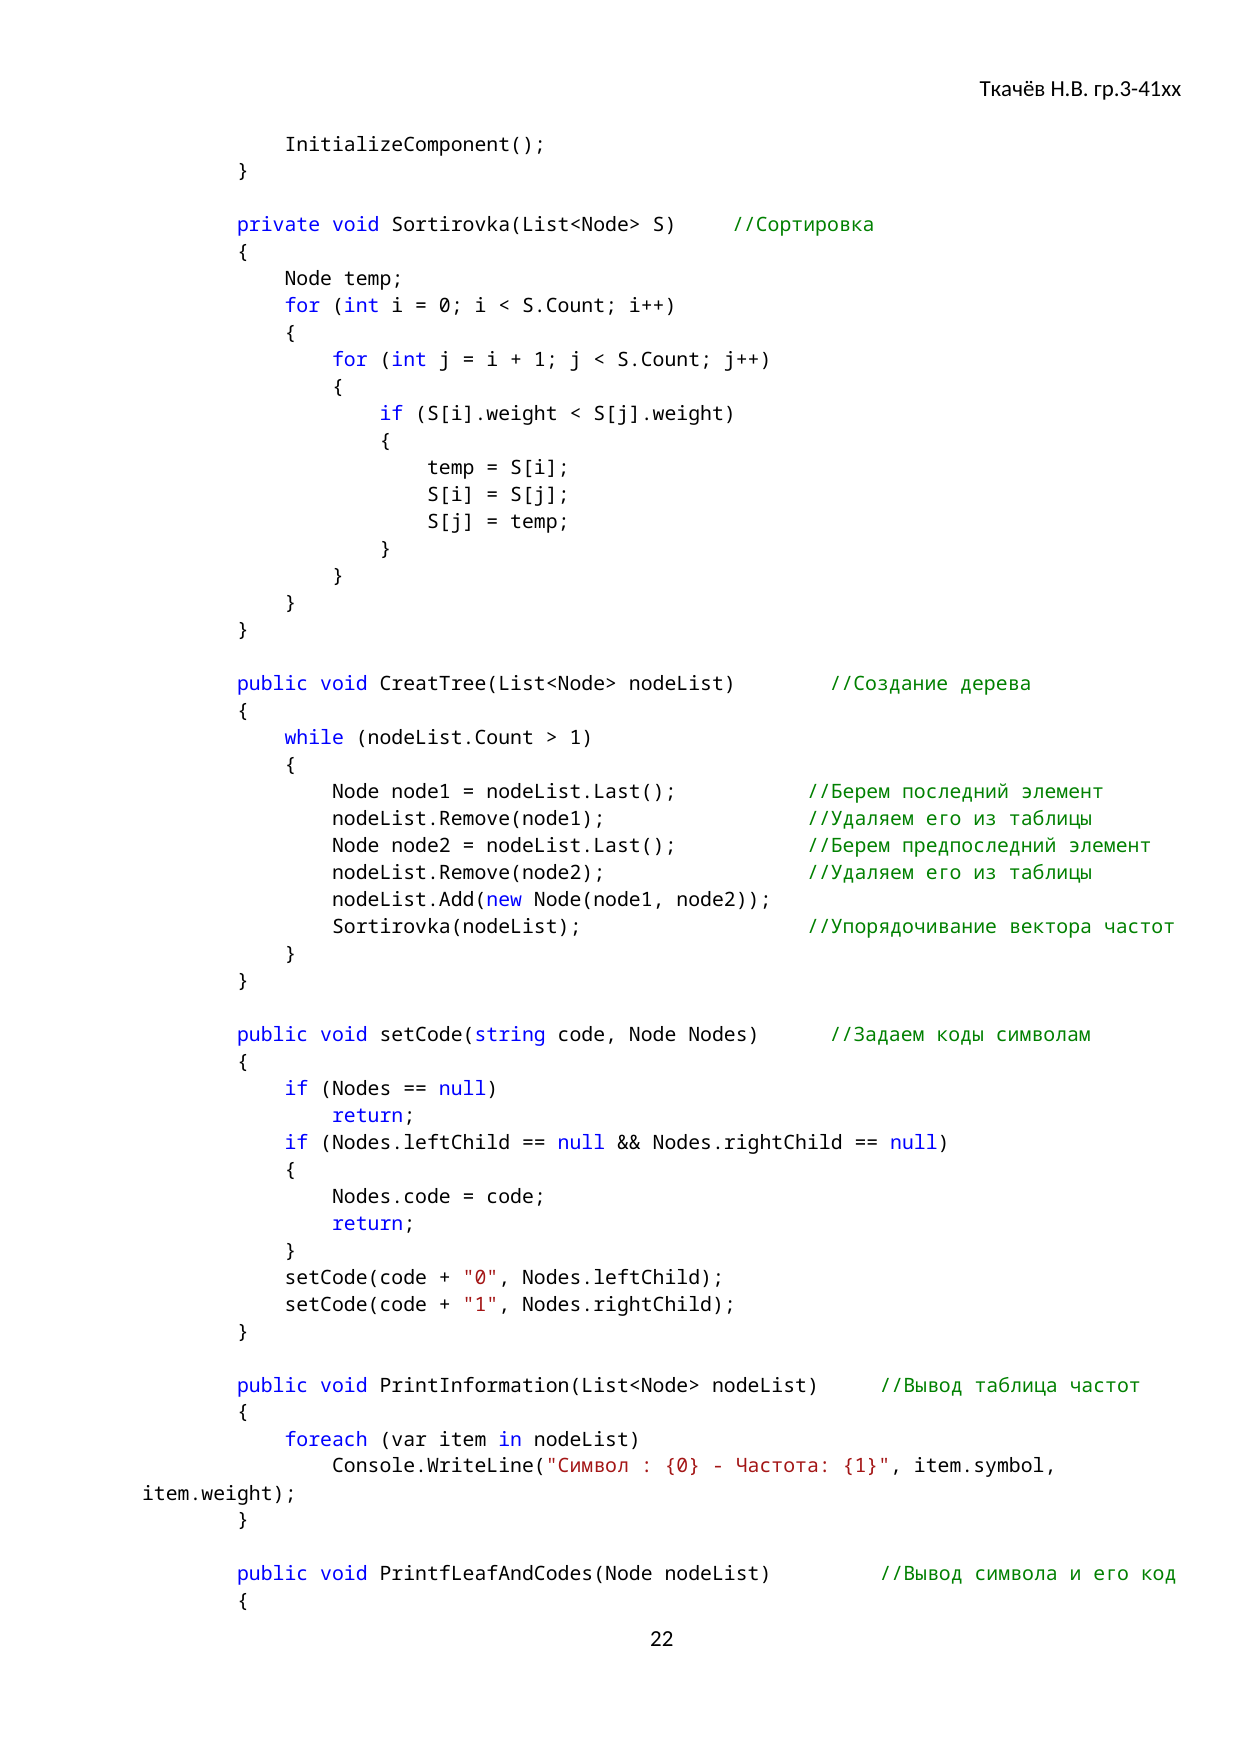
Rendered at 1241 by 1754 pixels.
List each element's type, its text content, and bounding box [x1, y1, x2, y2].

text { [142, 319, 1181, 346]
text { [142, 1587, 1181, 1614]
text nodeList.Remove(node1); //Удаляем его из таблицы [142, 804, 1181, 831]
text foreach (var item in nodeList) [142, 1425, 1181, 1452]
text while (nodeList.Count > 1) [142, 723, 1181, 750]
text } [142, 939, 1181, 966]
text nodeList.Remove(node2); //Удаляем его из таблицы [142, 858, 1181, 885]
text private void Sortirovka(List<Node> S) //Сортировка [142, 211, 1181, 238]
text if (Nodes == null) [142, 1074, 1181, 1101]
text } [142, 157, 1181, 184]
text { [142, 427, 1181, 453]
text public void PrintfLeafAndCodes(Node nodeList) //Вывод символа и его код [142, 1560, 1181, 1587]
text } [142, 534, 1181, 561]
text S[i] = S[j]; [142, 481, 1181, 507]
text { [142, 750, 1181, 777]
text Console.WriteLine("Символ : {0} - Частота: {1}", item.symbol, item.weight); [142, 1452, 1181, 1506]
text Node temp; [142, 265, 1181, 292]
text public void PrintInformation(List<Node> nodeList) //Вывод таблица частот [142, 1371, 1181, 1398]
text } [142, 1236, 1181, 1263]
text Node node2 = nodeList.Last(); //Берем предпоследний элемент [142, 831, 1181, 858]
text public void CreatTree(List<Node> nodeList) //Создание дерева [142, 669, 1181, 696]
text S[j] = temp; [142, 507, 1181, 534]
text } [142, 588, 1181, 615]
text { [142, 373, 1181, 399]
text } [142, 966, 1181, 993]
text { [142, 238, 1181, 265]
text } [142, 1317, 1181, 1344]
text setCode(code + "1", Nodes.rightChild); [142, 1290, 1181, 1317]
text Nodes.code = code; [142, 1182, 1181, 1209]
text if (S[i].weight < S[j].weight) [142, 399, 1181, 427]
text } [142, 615, 1181, 642]
text if (Nodes.leftChild == null && Nodes.rightChild == null) [142, 1128, 1181, 1155]
text for (int j = i + 1; j < S.Count; j++) [142, 346, 1181, 373]
text return; [142, 1101, 1181, 1128]
text temp = S[i]; [142, 453, 1181, 481]
text { [142, 1047, 1181, 1074]
text for (int i = 0; i < S.Count; i++) [142, 292, 1181, 319]
text InitializeComponent(); [142, 130, 1181, 157]
text } [142, 1506, 1181, 1533]
text Sortirovka(nodeList); //Упорядочивание вектора частот [142, 912, 1181, 939]
text { [142, 1155, 1181, 1182]
text public void setCode(string code, Node Nodes) //Задаем коды символам [142, 1020, 1181, 1047]
text { [142, 696, 1181, 723]
text Node node1 = nodeList.Last(); //Берем последний элемент [142, 777, 1181, 804]
text setCode(code + "0", Nodes.leftChild); [142, 1263, 1181, 1290]
text { [142, 1398, 1181, 1425]
text nodeList.Add(new Node(node1, node2)); [142, 885, 1181, 912]
text } [142, 561, 1181, 588]
text return; [142, 1209, 1181, 1236]
